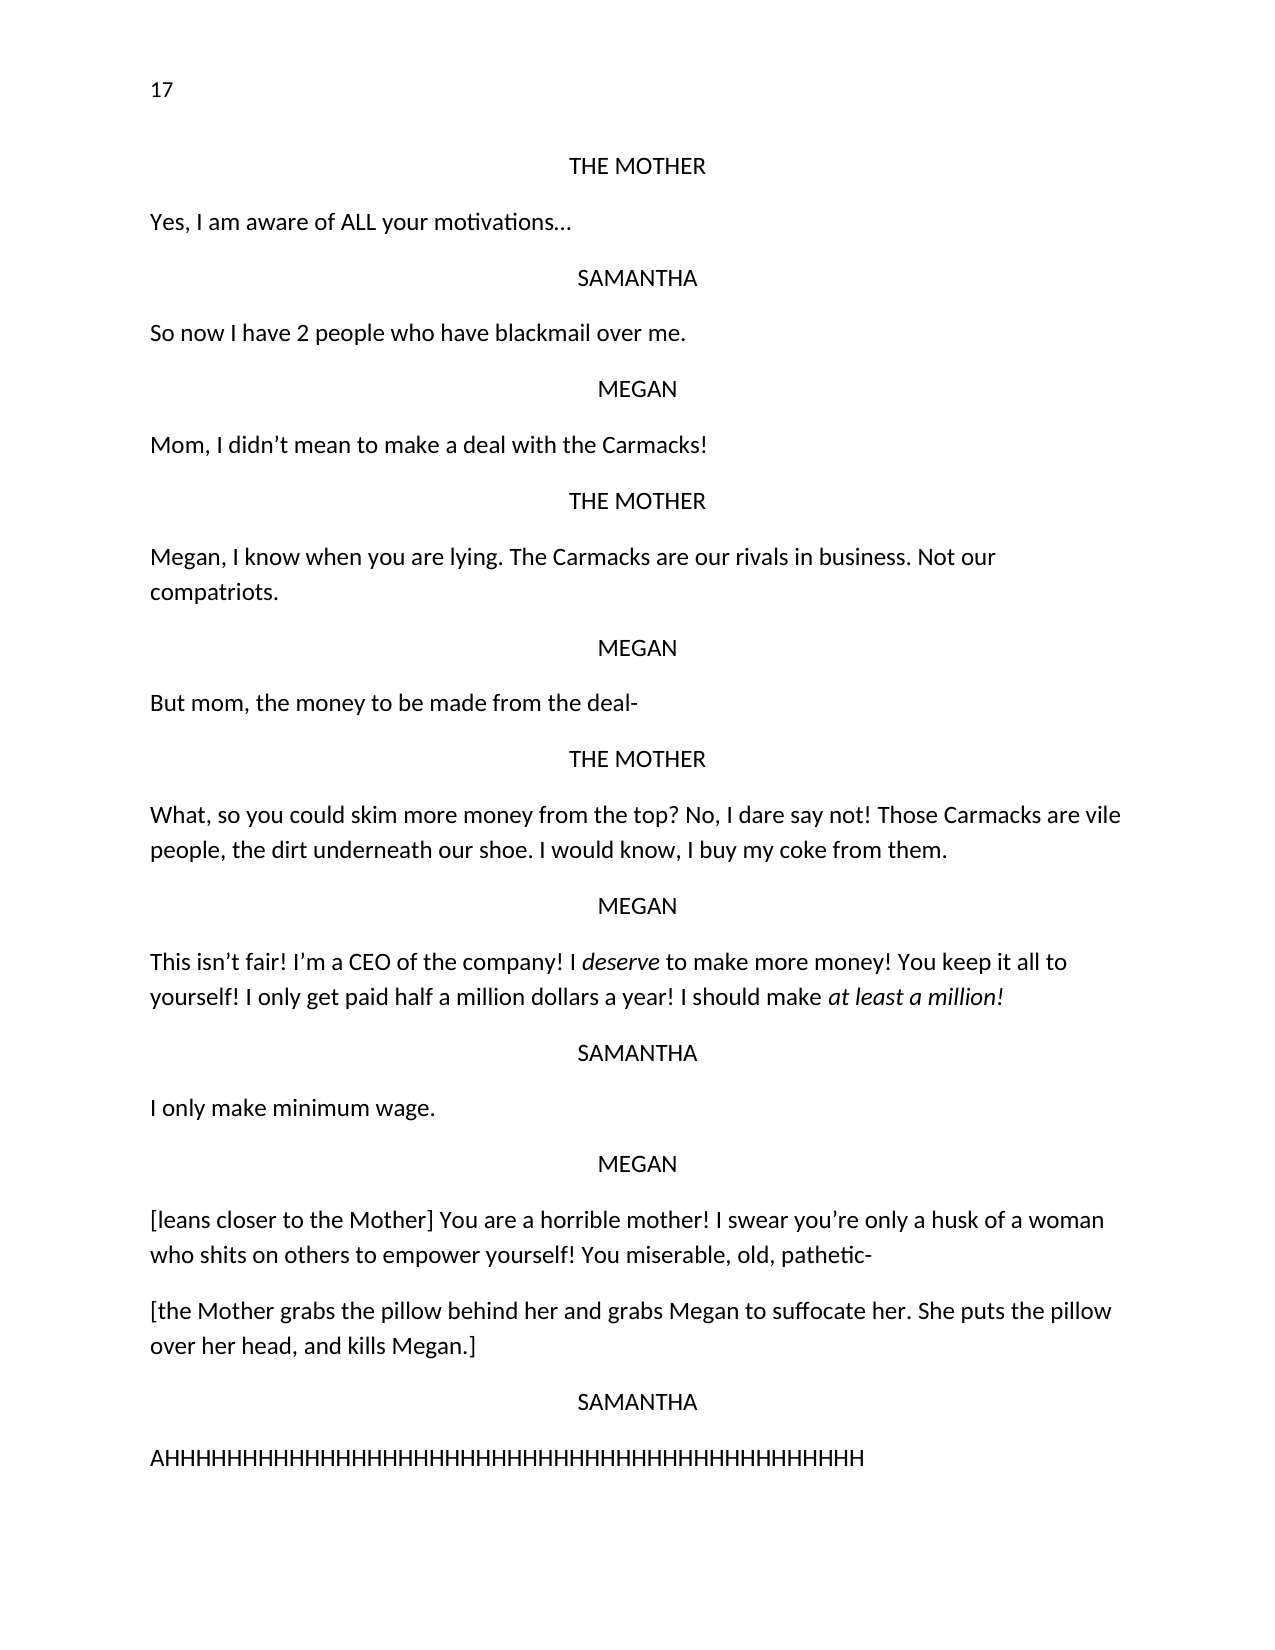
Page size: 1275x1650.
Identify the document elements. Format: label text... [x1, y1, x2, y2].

text SAMANTHA [150, 262, 1125, 292]
text But mom, the money to be made from the deal- [150, 687, 1125, 718]
text I only make minimum wage. [150, 1092, 1125, 1123]
text This isn’t fair! I’m a CEO of the company! I deserve to make more money! You keep it all to yourself! I only get paid half a million dollars a year! I should make at least a million! [150, 946, 1125, 1011]
text So now I have 2 people who have blackmail over me. [150, 317, 1125, 348]
text What, so you could skim more money from the top? No, I dare say not! Those Carmacks are vile people, the dirt underneath our shoe. I would know, I buy my coke from them. [150, 799, 1125, 865]
text AHHHHHHHHHHHHHHHHHHHHHHHHHHHHHHHHHHHHHHHHHHHHH [150, 1442, 1125, 1472]
text MEGAN [150, 1148, 1125, 1179]
text [the Mother grabs the pillow behind her and grabs Megan to suffocate her. She puts the pillow over her head, and kills Megan.] [150, 1295, 1125, 1361]
text MEGAN [150, 373, 1125, 404]
text MEGAN [150, 632, 1125, 662]
text THE MOTHER [150, 150, 1125, 181]
text Yes, I am aware of ALL your motivations… [150, 206, 1125, 236]
text MEGAN [150, 890, 1125, 921]
text SAMANTHA [150, 1037, 1125, 1067]
text SAMANTHA [150, 1386, 1125, 1416]
text Mom, I didn’t mean to make a deal with the Carmacks! [150, 429, 1125, 460]
text Megan, I know when you are lying. The Carmacks are our rivals in business. Not our compatriots. [150, 541, 1125, 606]
text THE MOTHER [150, 485, 1125, 516]
text THE MOTHER [150, 743, 1125, 774]
text [leans closer to the Mother] You are a horrible mother! I swear you’re only a husk of a woman who shits on others to empower yourself! You miserable, old, pathetic- [150, 1204, 1125, 1270]
